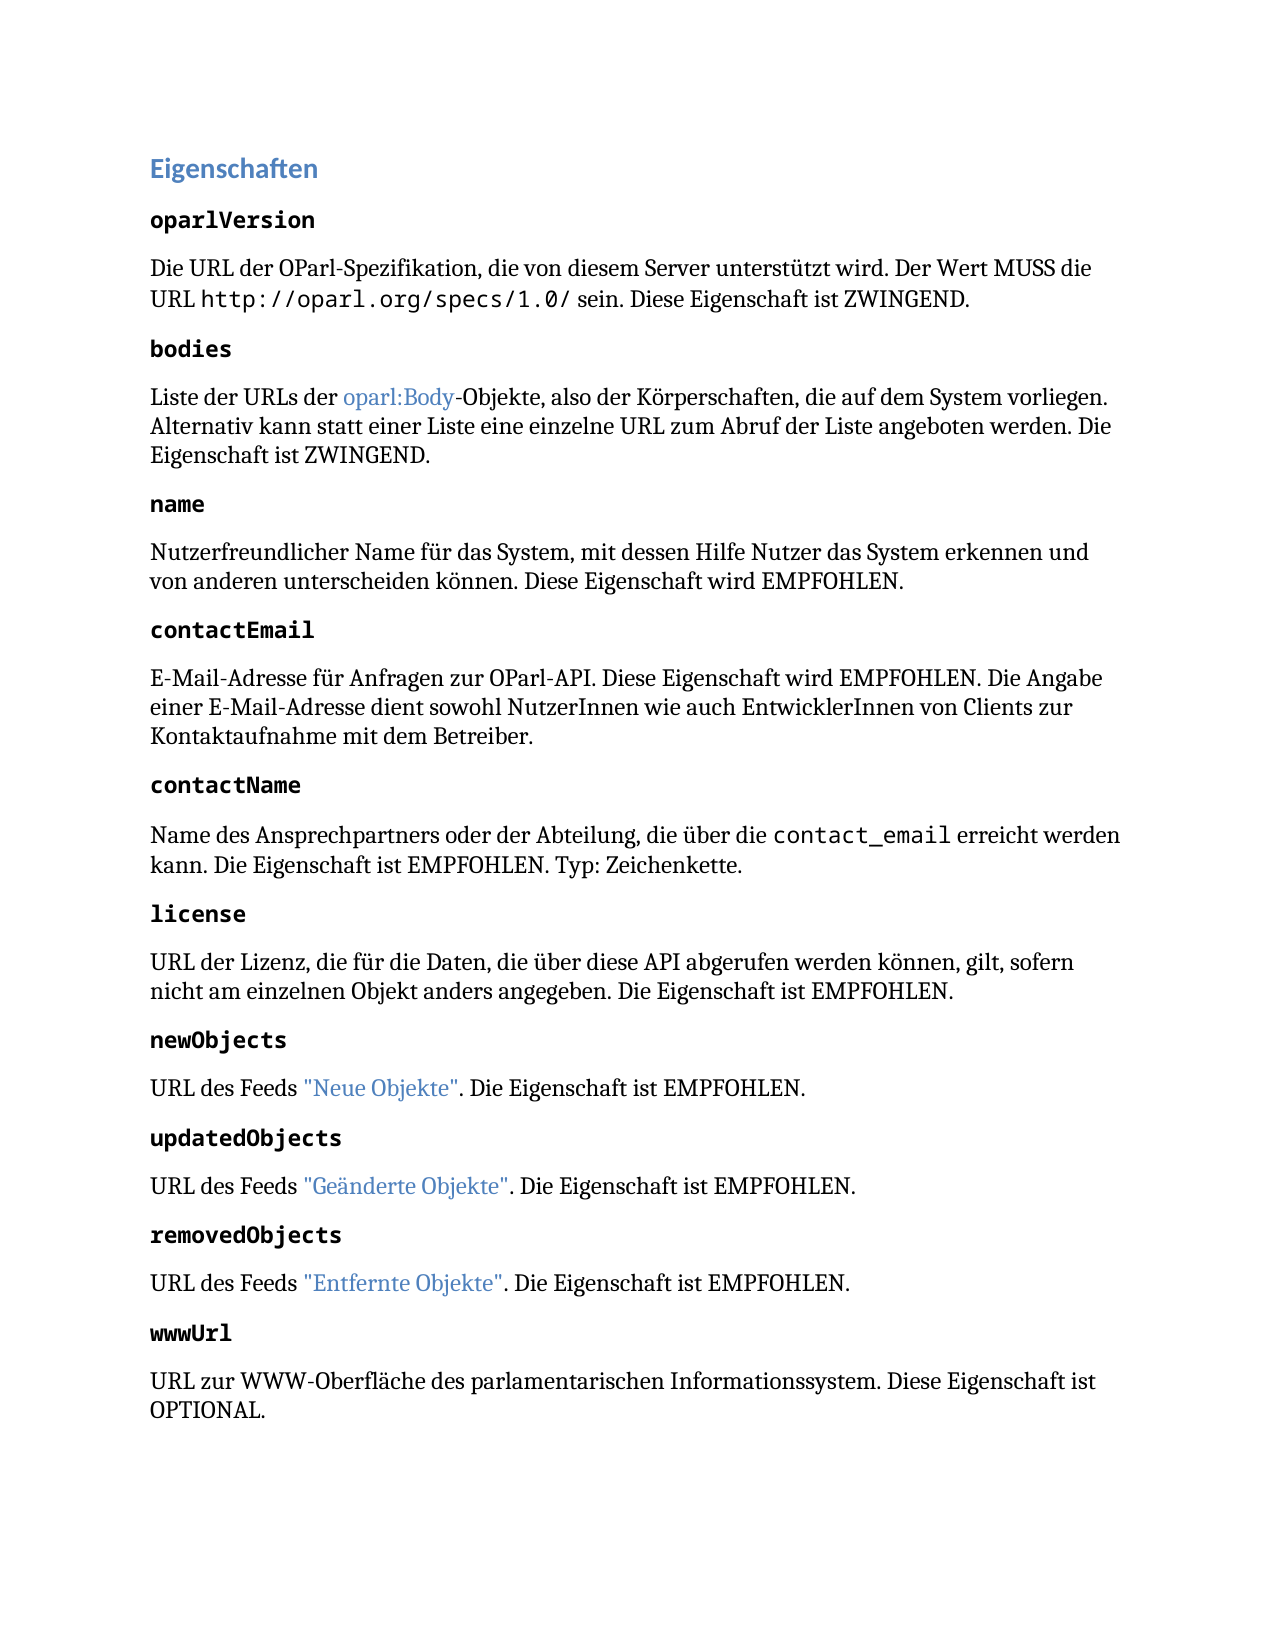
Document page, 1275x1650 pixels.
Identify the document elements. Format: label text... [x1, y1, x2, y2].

text removedObjects [150, 1219, 1125, 1251]
subtitle Eigenschaften [150, 150, 1125, 186]
text bodies [150, 333, 1125, 364]
text Name des Ansprechpartners oder der Abteilung, die über die contact_email erreicht werden kann. Die Eigenschaft ist EMPFOHLEN. Typ: Zeichenkette. [150, 819, 1125, 879]
text URL zur WWW-Oberfläche des parlamentarischen Informationssystem. Diese Eigenschaft ist OPTIONAL. [150, 1367, 1125, 1424]
text Nutzerfreundlicher Name für das System, mit dessen Hilfe Nutzer das System erkennen und von anderen unterscheiden können. Diese Eigenschaft wird EMPFOHLEN. [150, 538, 1125, 596]
text updatedObjects [150, 1122, 1125, 1153]
text E-Mail-Adresse für Anfragen zur OParl-API. Diese Eigenschaft wird EMPFOHLEN. Die Angabe einer E-Mail-Adresse dient sowohl NutzerInnen wie auch EntwicklerInnen von Clients zur Kontaktaufnahme mit dem Betreiber. [150, 664, 1125, 751]
text URL des Feeds "Entfernte Objekte". Die Eigenschaft ist EMPFOHLEN. [150, 1269, 1125, 1298]
text oparlVersion [150, 204, 1125, 236]
text license [150, 898, 1125, 929]
text Liste der URLs der oparl:Body-Objekte, also der Körperschaften, die auf dem System vorliegen. Alternativ kann statt einer Liste eine einzelne URL zum Abruf der Liste angeboten werden. Die Eigenschaft ist ZWINGEND. [150, 383, 1125, 469]
text contactEmail [150, 614, 1125, 646]
text URL des Feeds "Geänderte Objekte". Die Eigenschaft ist EMPFOHLEN. [150, 1172, 1125, 1201]
text newObjects [150, 1024, 1125, 1056]
text URL des Feeds "Neue Objekte". Die Eigenschaft ist EMPFOHLEN. [150, 1074, 1125, 1103]
text URL der Lizenz, die für die Daten, die über diese API abgerufen werden können, gilt, sofern nicht am einzelnen Objekt anders angegeben. Die Eigenschaft ist EMPFOHLEN. [150, 948, 1125, 1006]
text name [150, 488, 1125, 519]
text contactName [150, 769, 1125, 801]
text Die URL der OParl-Spezifikation, die von diesem Server unterstützt wird. Der Wert MUSS die URL http://oparl.org/specs/1.0/ sein. Diese Eigenschaft ist ZWINGEND. [150, 254, 1125, 314]
text wwwUrl [150, 1317, 1125, 1348]
